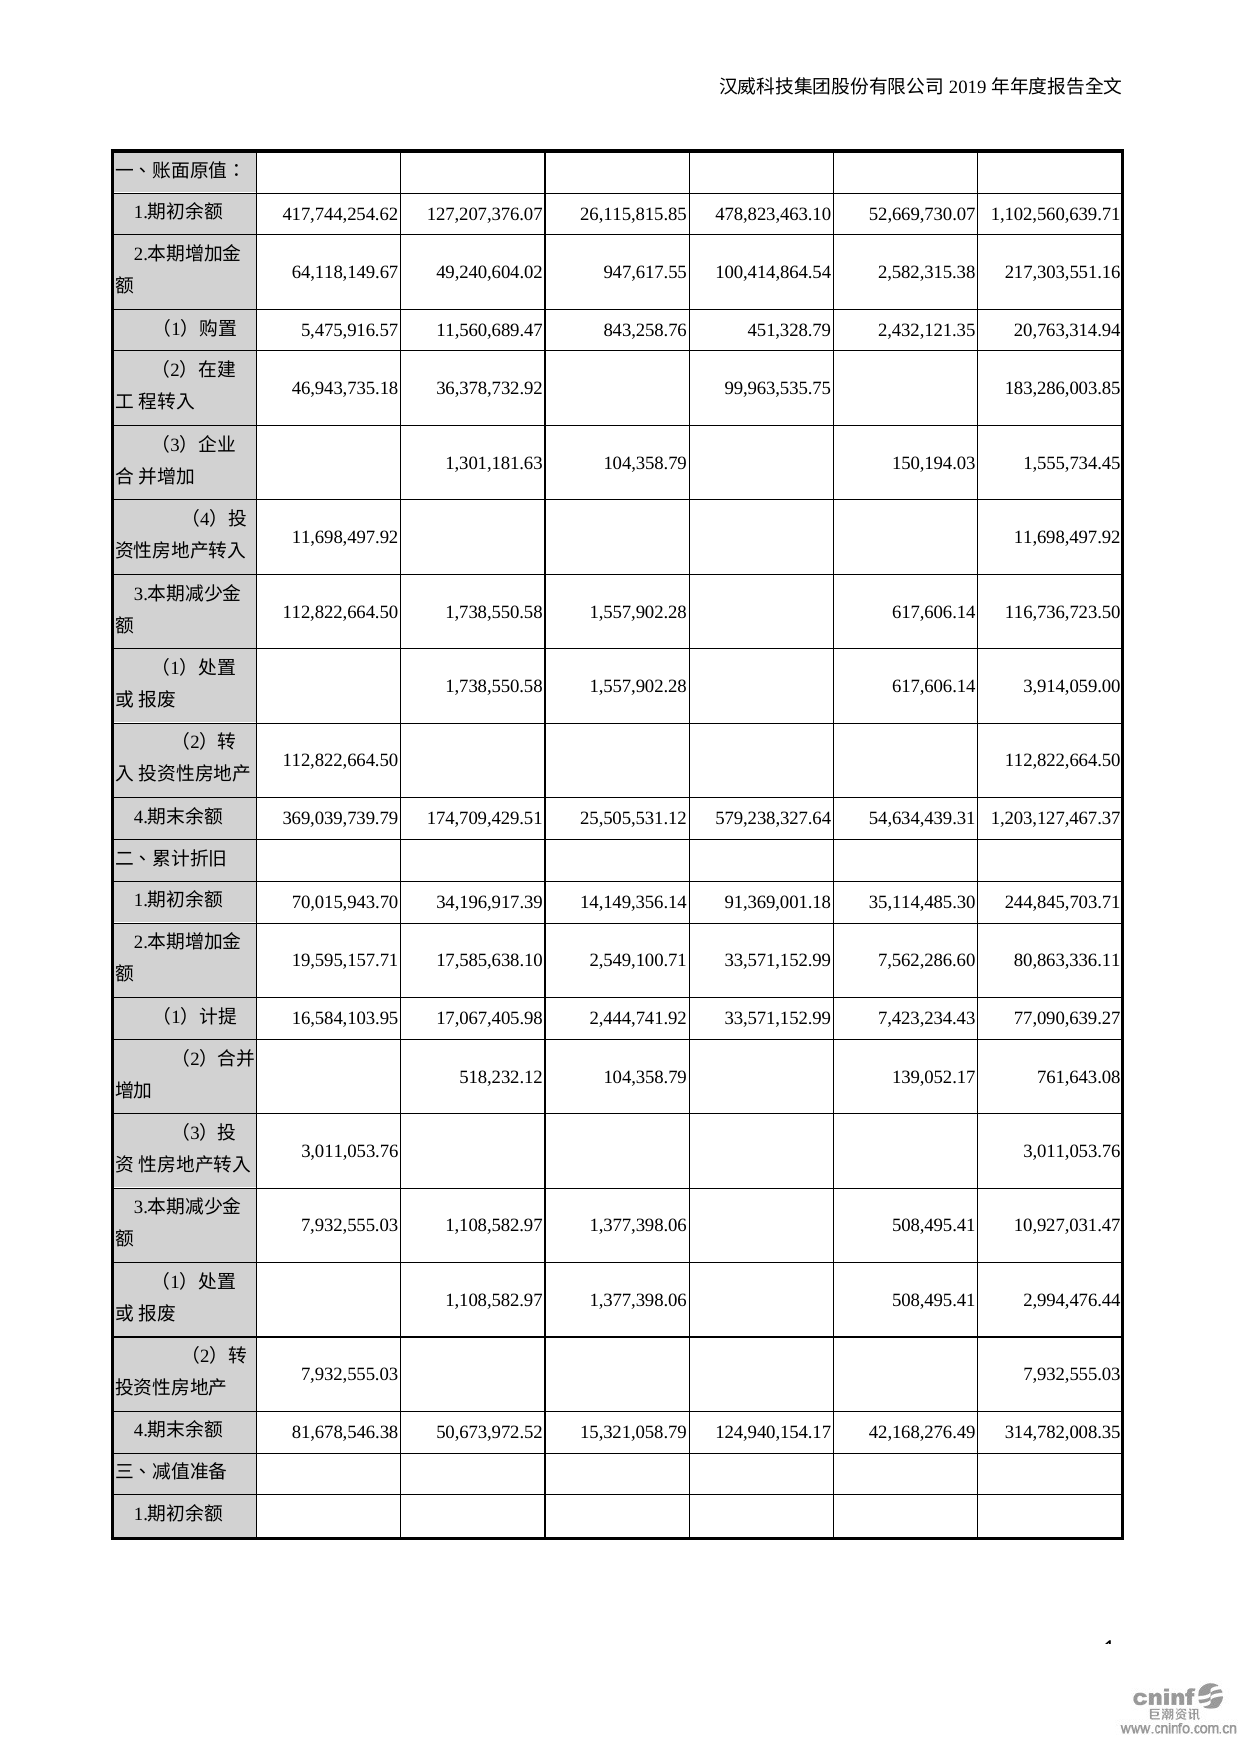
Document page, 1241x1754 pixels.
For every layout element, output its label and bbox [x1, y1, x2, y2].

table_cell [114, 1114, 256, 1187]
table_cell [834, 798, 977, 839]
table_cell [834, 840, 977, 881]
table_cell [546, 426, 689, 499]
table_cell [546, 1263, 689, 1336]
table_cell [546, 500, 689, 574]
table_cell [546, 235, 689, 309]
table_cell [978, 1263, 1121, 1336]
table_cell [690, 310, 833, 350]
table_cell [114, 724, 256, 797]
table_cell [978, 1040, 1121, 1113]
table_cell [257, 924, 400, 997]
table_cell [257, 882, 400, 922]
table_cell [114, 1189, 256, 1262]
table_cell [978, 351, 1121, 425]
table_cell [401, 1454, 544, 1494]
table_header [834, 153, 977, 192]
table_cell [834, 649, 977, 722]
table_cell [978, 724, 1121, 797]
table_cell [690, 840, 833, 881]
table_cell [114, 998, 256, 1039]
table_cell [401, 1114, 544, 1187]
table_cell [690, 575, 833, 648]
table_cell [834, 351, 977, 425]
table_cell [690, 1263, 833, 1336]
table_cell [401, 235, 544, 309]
picture [1115, 1680, 1240, 1737]
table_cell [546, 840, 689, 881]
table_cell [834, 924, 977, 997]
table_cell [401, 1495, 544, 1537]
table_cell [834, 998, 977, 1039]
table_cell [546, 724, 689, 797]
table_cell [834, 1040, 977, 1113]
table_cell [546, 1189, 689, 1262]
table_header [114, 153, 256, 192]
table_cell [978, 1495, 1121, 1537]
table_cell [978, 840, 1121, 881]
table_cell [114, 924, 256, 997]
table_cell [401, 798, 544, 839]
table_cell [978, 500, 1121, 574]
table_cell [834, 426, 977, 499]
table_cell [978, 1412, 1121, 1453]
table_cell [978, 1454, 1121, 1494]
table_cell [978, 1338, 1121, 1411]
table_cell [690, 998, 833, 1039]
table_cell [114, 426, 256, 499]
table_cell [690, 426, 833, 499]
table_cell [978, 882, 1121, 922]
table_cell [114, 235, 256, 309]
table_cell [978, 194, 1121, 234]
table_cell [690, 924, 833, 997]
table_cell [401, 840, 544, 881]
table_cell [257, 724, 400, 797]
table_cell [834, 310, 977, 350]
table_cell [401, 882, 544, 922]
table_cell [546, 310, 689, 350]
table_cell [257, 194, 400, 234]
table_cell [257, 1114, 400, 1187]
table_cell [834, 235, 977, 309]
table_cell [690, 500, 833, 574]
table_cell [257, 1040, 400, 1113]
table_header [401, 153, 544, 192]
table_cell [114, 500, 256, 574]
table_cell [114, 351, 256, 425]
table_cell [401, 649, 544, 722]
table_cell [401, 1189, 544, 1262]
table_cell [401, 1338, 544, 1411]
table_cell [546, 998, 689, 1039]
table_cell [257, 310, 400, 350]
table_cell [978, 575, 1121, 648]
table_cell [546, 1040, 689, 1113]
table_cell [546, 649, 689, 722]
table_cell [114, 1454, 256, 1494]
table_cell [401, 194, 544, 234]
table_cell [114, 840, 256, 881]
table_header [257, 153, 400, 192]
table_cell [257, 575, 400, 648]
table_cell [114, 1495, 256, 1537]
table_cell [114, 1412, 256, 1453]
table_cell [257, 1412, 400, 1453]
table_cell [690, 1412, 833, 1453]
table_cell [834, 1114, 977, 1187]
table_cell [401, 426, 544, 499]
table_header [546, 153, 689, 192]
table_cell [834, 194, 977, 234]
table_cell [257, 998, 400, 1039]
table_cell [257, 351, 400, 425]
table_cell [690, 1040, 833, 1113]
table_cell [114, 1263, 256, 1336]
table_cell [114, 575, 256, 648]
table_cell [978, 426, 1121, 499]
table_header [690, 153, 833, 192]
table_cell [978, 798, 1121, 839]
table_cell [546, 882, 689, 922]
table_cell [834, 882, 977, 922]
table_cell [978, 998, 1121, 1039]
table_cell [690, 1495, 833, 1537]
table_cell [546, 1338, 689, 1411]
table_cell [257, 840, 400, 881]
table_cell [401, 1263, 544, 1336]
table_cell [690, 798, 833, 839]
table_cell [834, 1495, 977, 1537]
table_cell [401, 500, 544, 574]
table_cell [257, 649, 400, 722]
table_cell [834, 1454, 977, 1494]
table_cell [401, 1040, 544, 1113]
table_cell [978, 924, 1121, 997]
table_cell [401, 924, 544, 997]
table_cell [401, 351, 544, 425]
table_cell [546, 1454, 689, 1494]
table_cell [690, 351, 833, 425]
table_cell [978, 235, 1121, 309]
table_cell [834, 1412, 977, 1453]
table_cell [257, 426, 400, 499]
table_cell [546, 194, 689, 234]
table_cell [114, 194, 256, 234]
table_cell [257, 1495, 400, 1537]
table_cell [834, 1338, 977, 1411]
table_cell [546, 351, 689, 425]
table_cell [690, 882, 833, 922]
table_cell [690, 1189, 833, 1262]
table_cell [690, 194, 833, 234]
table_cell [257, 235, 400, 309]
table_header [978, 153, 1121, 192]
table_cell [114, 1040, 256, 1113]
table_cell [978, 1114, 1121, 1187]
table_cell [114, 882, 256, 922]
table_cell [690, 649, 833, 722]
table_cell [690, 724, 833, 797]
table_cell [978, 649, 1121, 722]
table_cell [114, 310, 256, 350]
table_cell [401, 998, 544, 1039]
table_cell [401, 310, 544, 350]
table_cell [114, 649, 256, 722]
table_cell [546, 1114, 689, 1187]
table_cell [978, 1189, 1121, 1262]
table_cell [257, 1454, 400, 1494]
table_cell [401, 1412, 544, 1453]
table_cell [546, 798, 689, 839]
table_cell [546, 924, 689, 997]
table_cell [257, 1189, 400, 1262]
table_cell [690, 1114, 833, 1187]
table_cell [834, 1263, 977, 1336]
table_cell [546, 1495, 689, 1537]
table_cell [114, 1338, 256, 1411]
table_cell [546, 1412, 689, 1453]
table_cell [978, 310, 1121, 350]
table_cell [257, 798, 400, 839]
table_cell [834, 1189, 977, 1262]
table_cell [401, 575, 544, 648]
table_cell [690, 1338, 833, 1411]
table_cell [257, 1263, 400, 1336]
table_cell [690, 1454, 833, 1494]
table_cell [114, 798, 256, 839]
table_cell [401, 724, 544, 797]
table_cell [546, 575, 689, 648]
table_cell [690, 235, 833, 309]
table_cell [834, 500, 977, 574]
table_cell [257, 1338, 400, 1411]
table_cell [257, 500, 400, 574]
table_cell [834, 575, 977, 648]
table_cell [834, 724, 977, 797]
